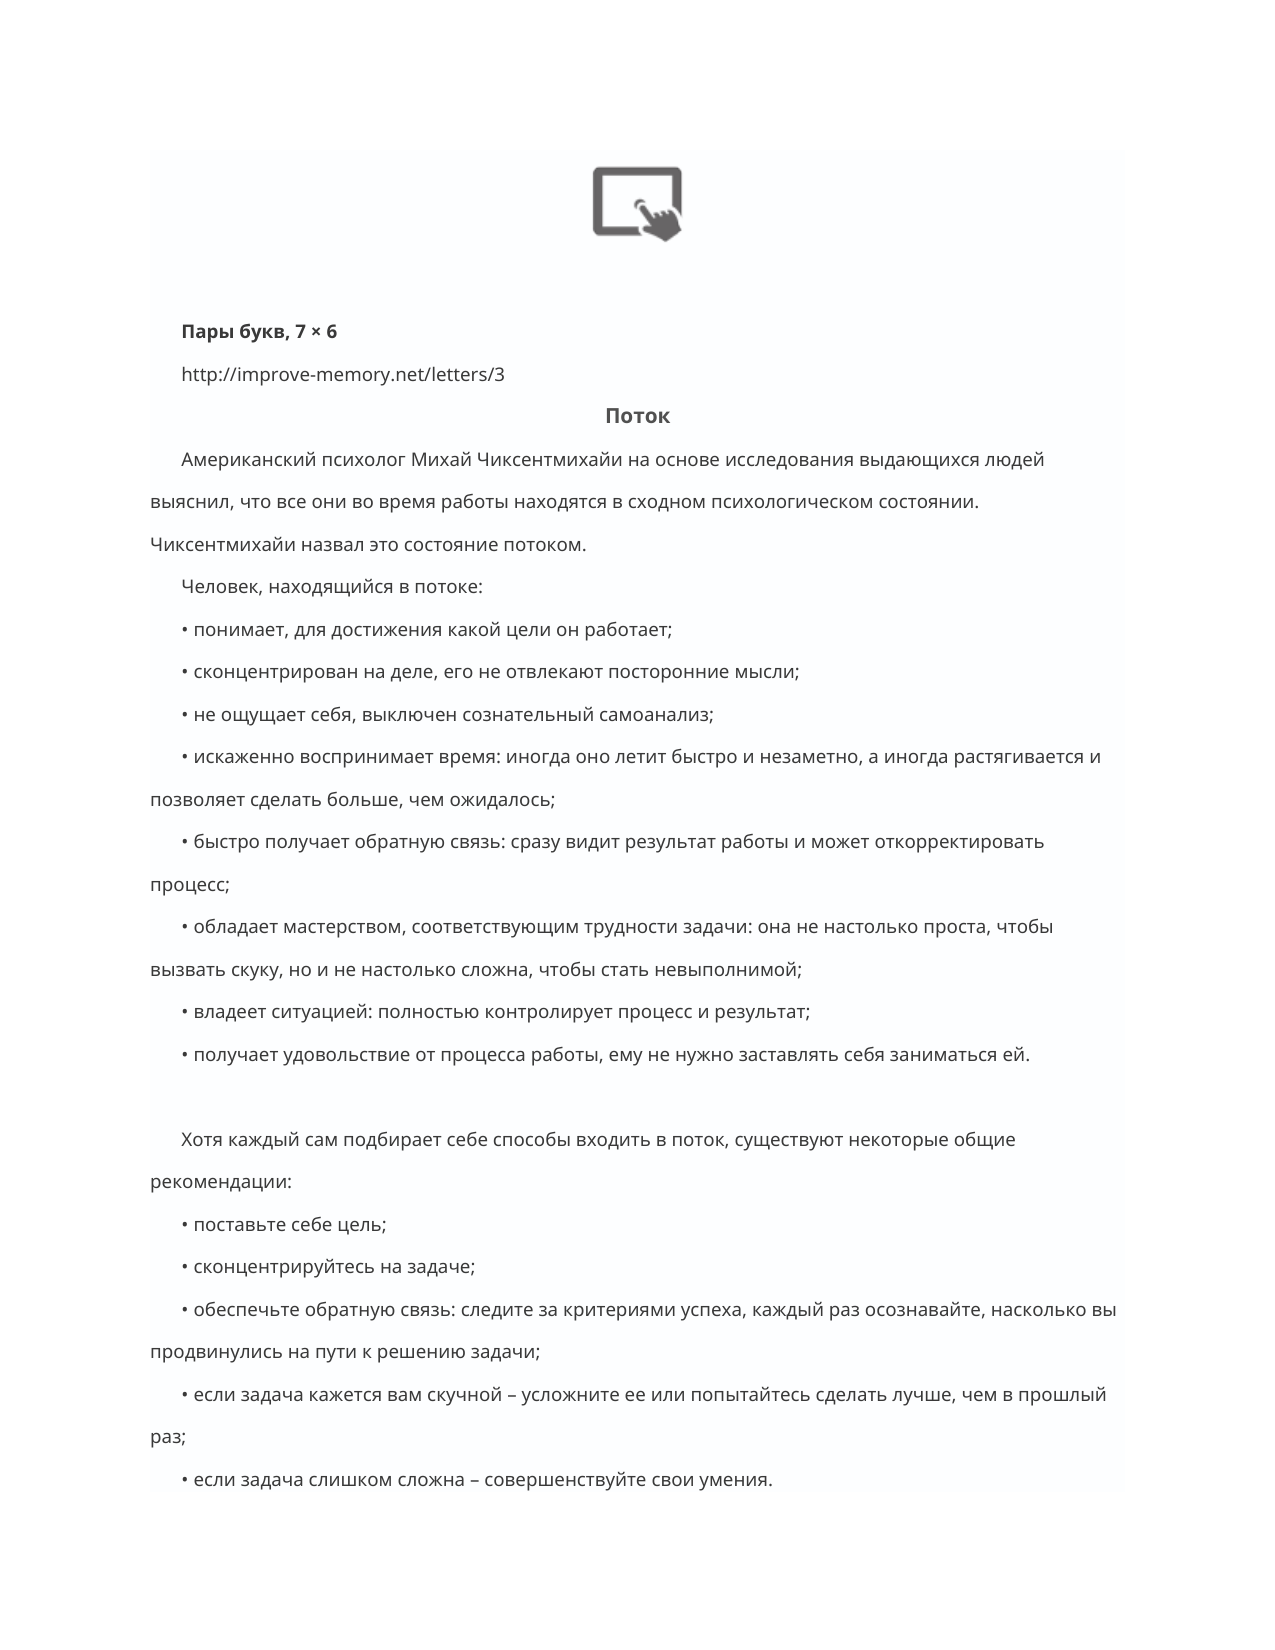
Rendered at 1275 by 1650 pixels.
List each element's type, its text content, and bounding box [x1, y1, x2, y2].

text Американский психолог Михай Чиксентмихайи на основе исследования выдающихся людей выяснил, что все они во время работы находятся в сходном психологическом состоянии. Чиксентмихайи назвал это состояние потоком. [150, 429, 1125, 557]
text • не ощущает себя, выключен сознательный самоанализ; [150, 684, 1125, 727]
text • быстро получает обратную связь: сразу видит результат работы и может откорректировать процесс; [150, 812, 1125, 897]
text Поток [150, 387, 1125, 429]
text • понимает, для достижения какой цели он работает; [150, 599, 1125, 642]
text • обеспечьте обратную связь: следите за критериями успеха, каждый раз осознавайте, насколько вы продвинулись на пути к решению задачи; [150, 1279, 1125, 1364]
text http://improve-memory.net/letters/3 [150, 344, 1125, 387]
text Хотя каждый сам подбирает себе способы входить в поток, существуют некоторые общие рекомендации: [150, 1109, 1125, 1194]
text • если задача слишком сложна – совершенствуйте свои умения. [150, 1449, 1125, 1492]
text • владеет ситуацией: полностью контролирует процесс и результат; [150, 982, 1125, 1024]
text • поставьте себе цель; [150, 1194, 1125, 1237]
text • получает удовольствие от процесса работы, ему не нужно заставлять себя заниматься ей. [150, 1024, 1125, 1067]
text Пары букв, 7 × 6 [150, 302, 1125, 344]
text • искаженно воспринимает время: иногда оно летит быстро и незаметно, а иногда растягивается и позволяет сделать больше, чем ожидалось; [150, 727, 1125, 812]
picture [582, 150, 693, 260]
text • сконцентрирован на деле, его не отвлекают посторонние мысли; [150, 642, 1125, 684]
text • если задача кажется вам скучной – усложните ее или попытайтесь сделать лучше, чем в прошлый раз; [150, 1364, 1125, 1449]
text Человек, находящийся в потоке: [150, 557, 1125, 599]
text • сконцентрируйтесь на задаче; [150, 1237, 1125, 1279]
text • обладает мастерством, соответствующим трудности задачи: она не настолько проста, чтобы вызвать скуку, но и не настолько сложна, чтобы стать невыполнимой; [150, 897, 1125, 982]
